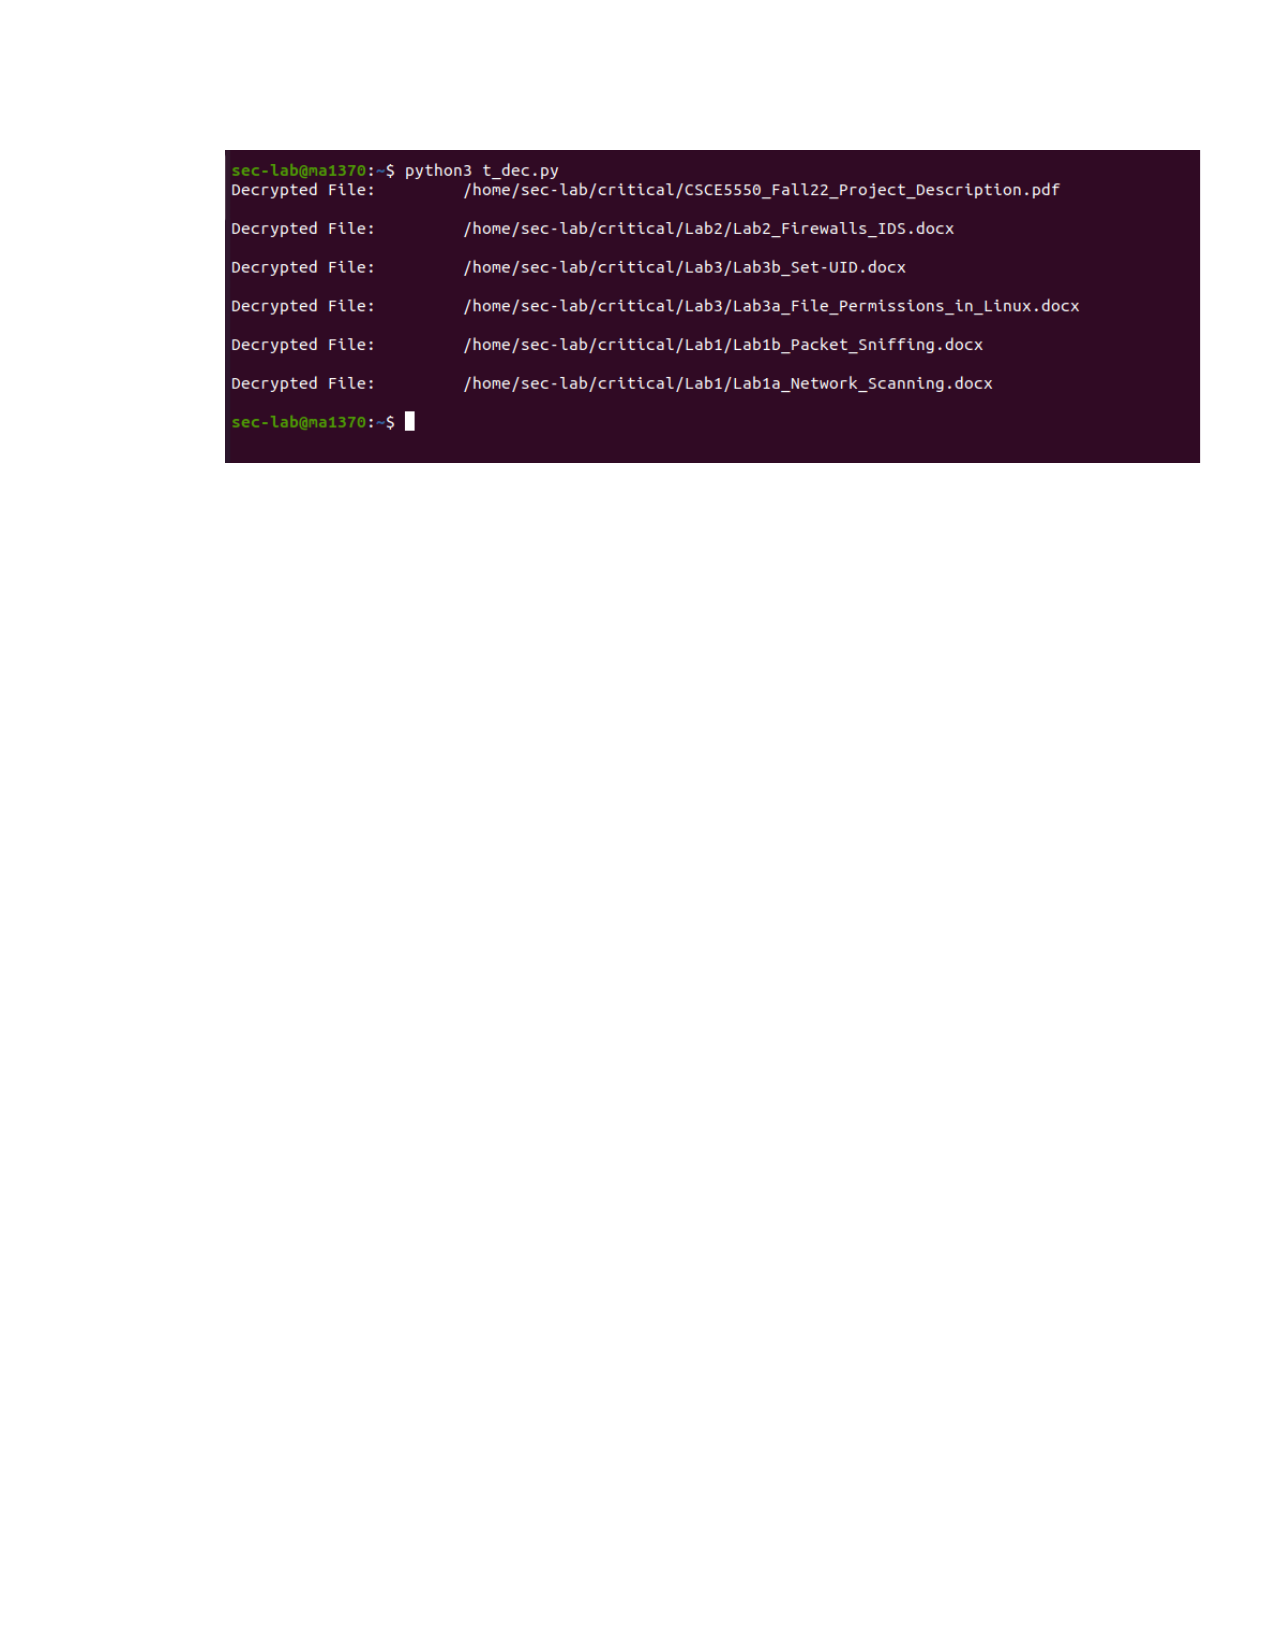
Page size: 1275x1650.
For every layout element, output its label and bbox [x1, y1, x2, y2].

picture [225, 150, 1200, 463]
